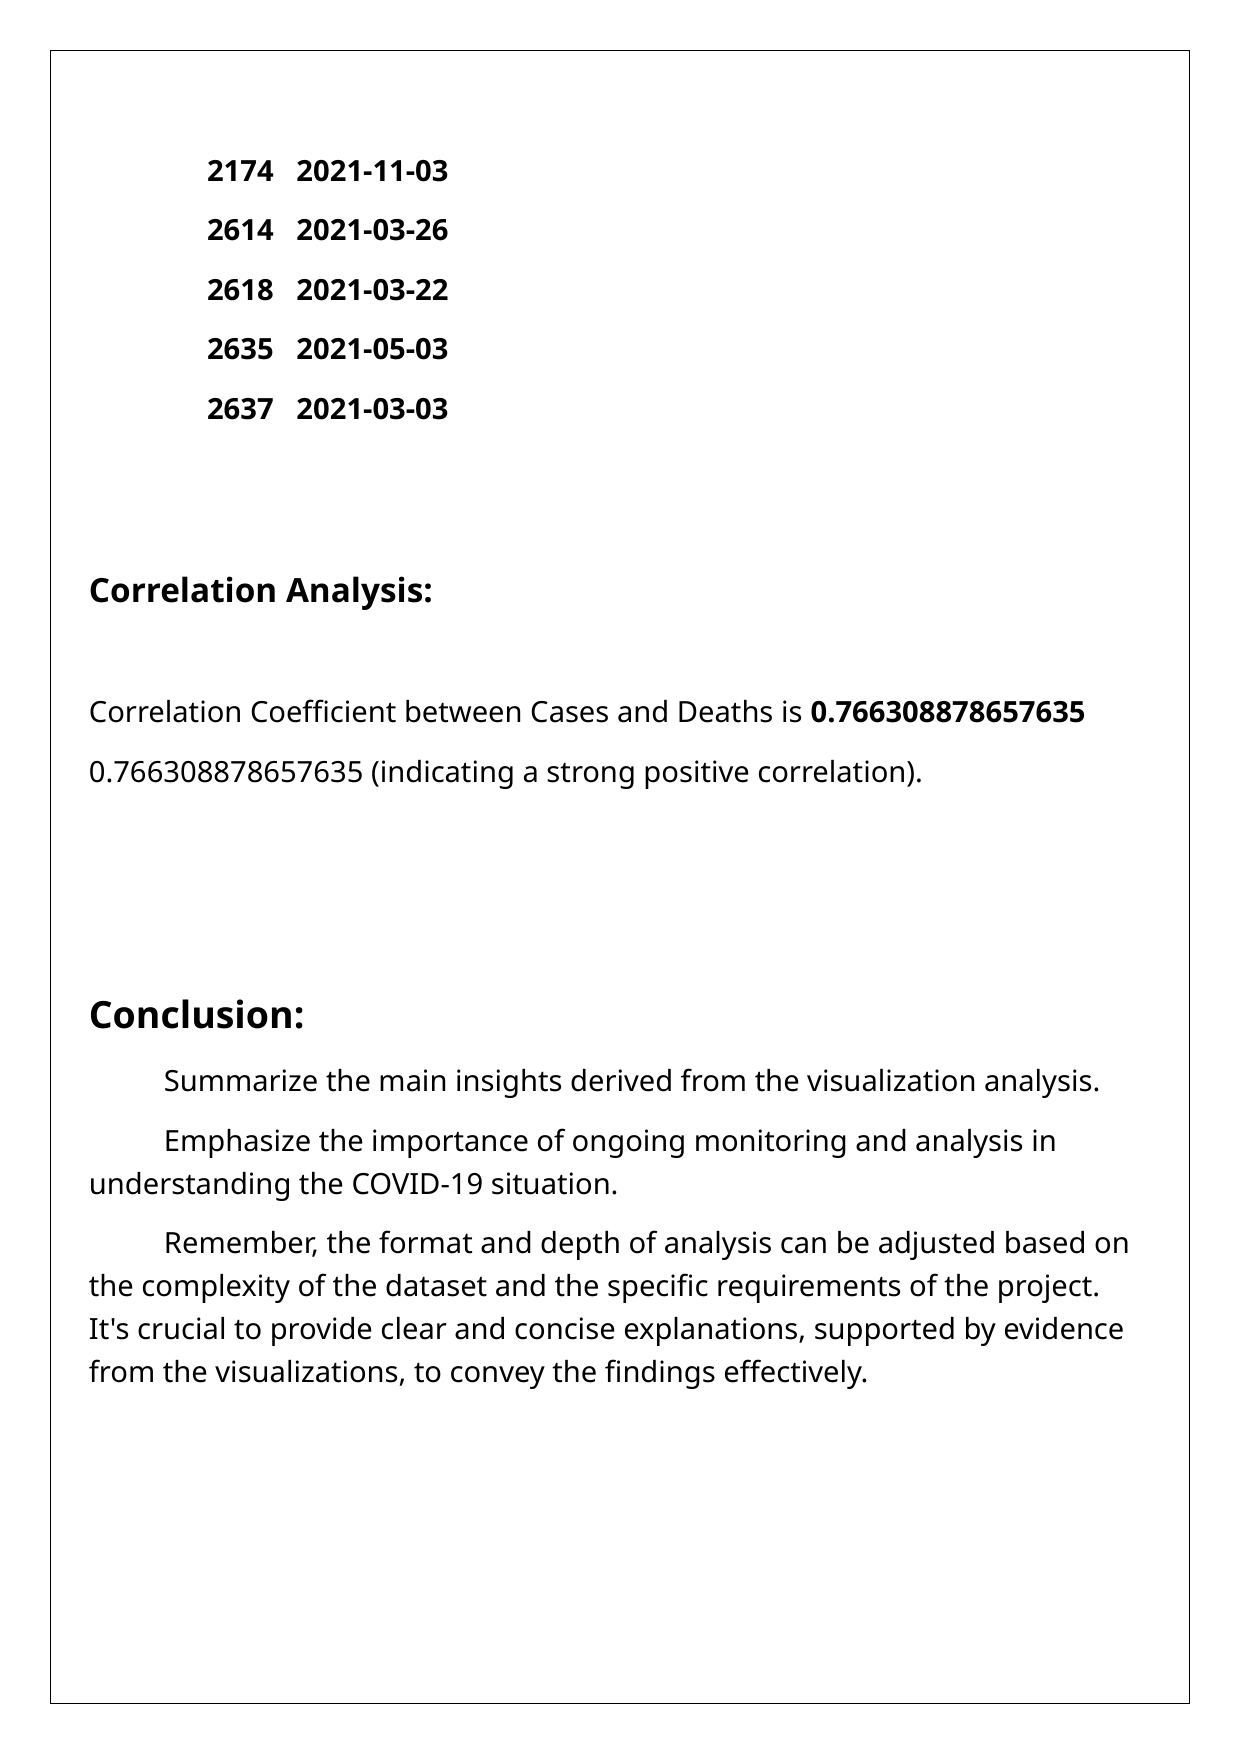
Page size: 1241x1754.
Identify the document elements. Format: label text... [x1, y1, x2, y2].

text 2635 2021-05-03 [103, 328, 1137, 368]
text Emphasize the importance of ongoing monitoring and analysis in understanding the COVID-19 situation. [89, 1120, 1137, 1203]
text Conclusion: [89, 989, 1137, 1040]
text Correlation Analysis: [89, 566, 1137, 612]
text 2614 2021-03-26 [103, 209, 1137, 249]
text 2637 2021-03-03 [103, 388, 1137, 428]
text 2618 2021-03-22 [103, 269, 1137, 309]
text 2174 2021-11-03 [103, 150, 1137, 190]
text Remember, the format and depth of analysis can be adjusted based on the complexity of the dataset and the specific requirements of the project. It's crucial to provide clear and concise explanations, supported by evidence from the visualizations, to convey the findings effectively. [89, 1222, 1137, 1391]
text Summarize the main insights derived from the visualization analysis. [89, 1061, 1137, 1100]
text Correlation Coefficient between Cases and Deaths is 0.766308878657635 [89, 691, 1137, 731]
text 0.766308878657635 (indicating a strong positive correlation). [89, 751, 1137, 791]
